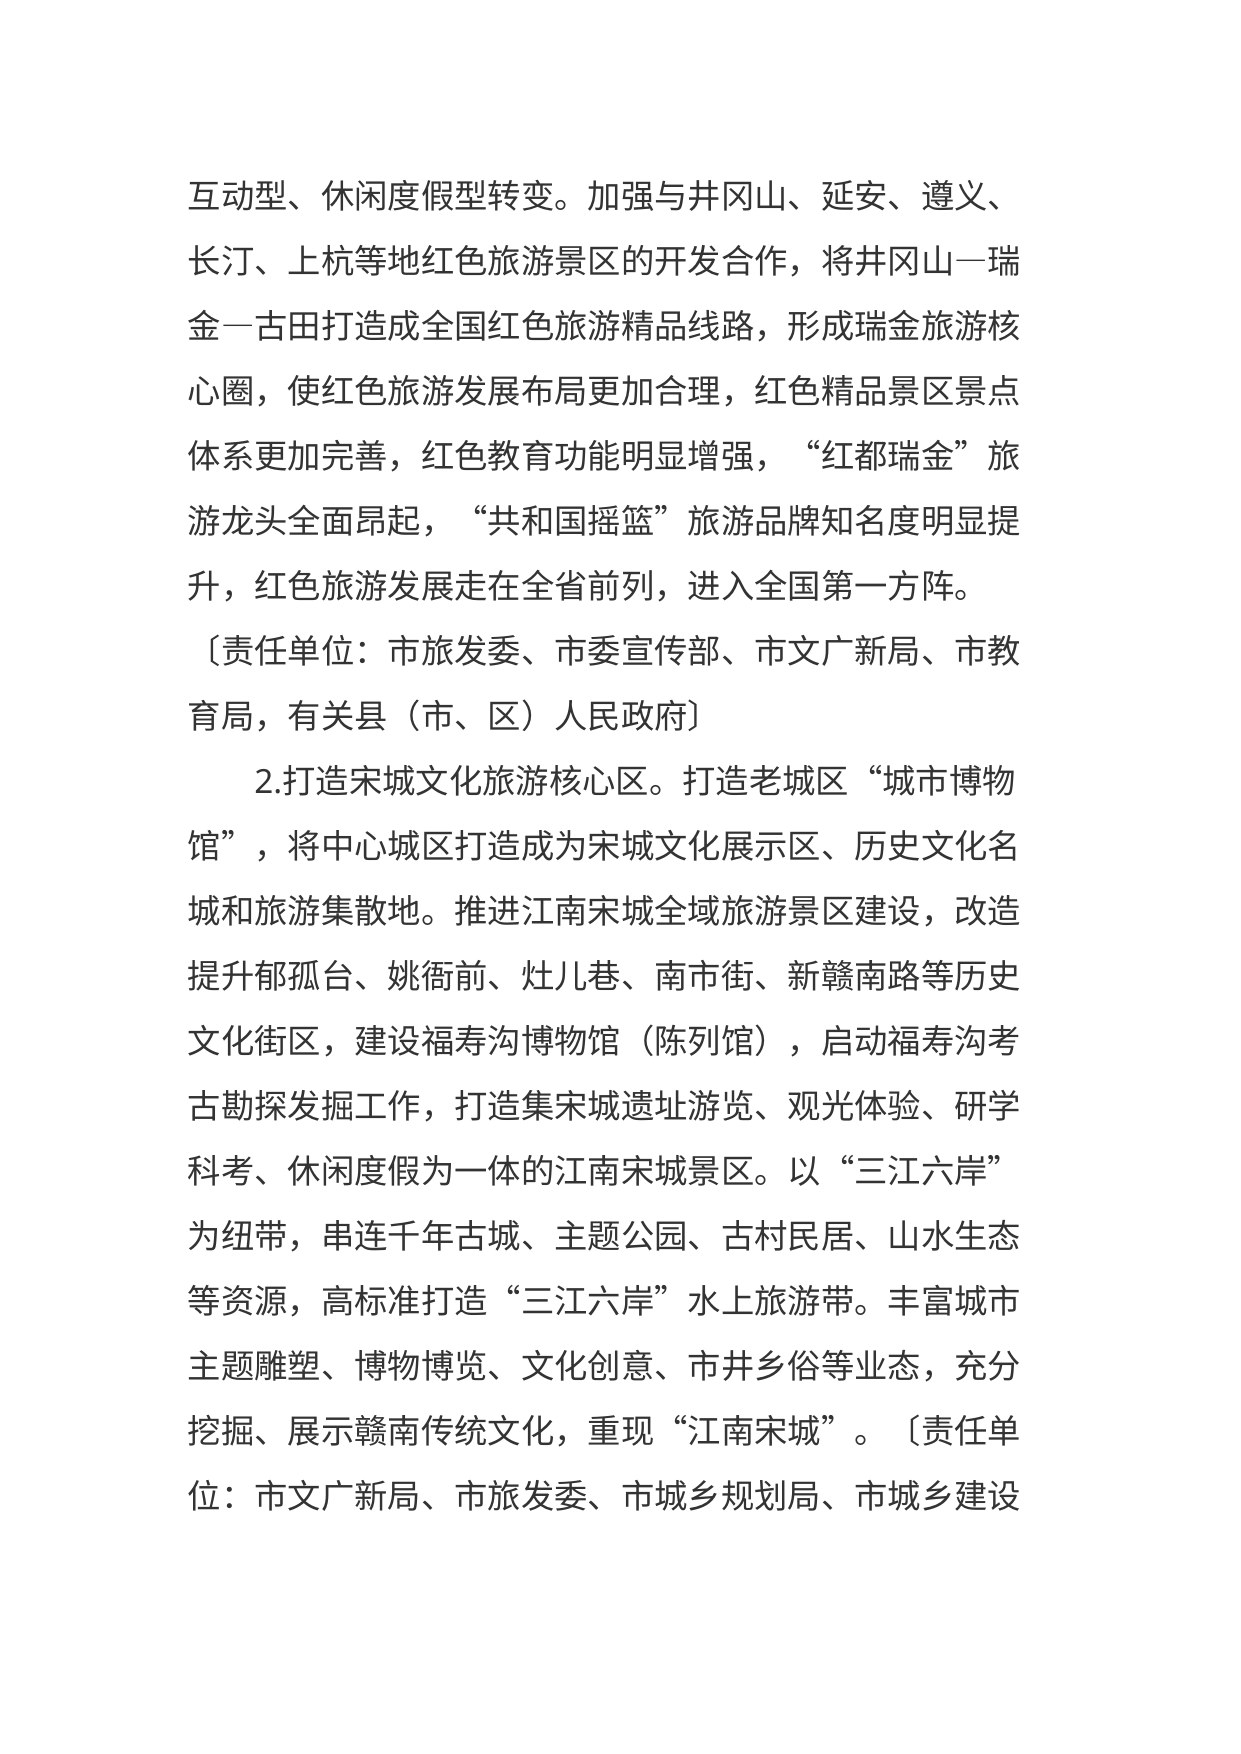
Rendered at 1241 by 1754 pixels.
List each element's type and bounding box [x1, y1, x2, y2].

text [187, 162, 1053, 747]
text [187, 747, 1053, 1527]
